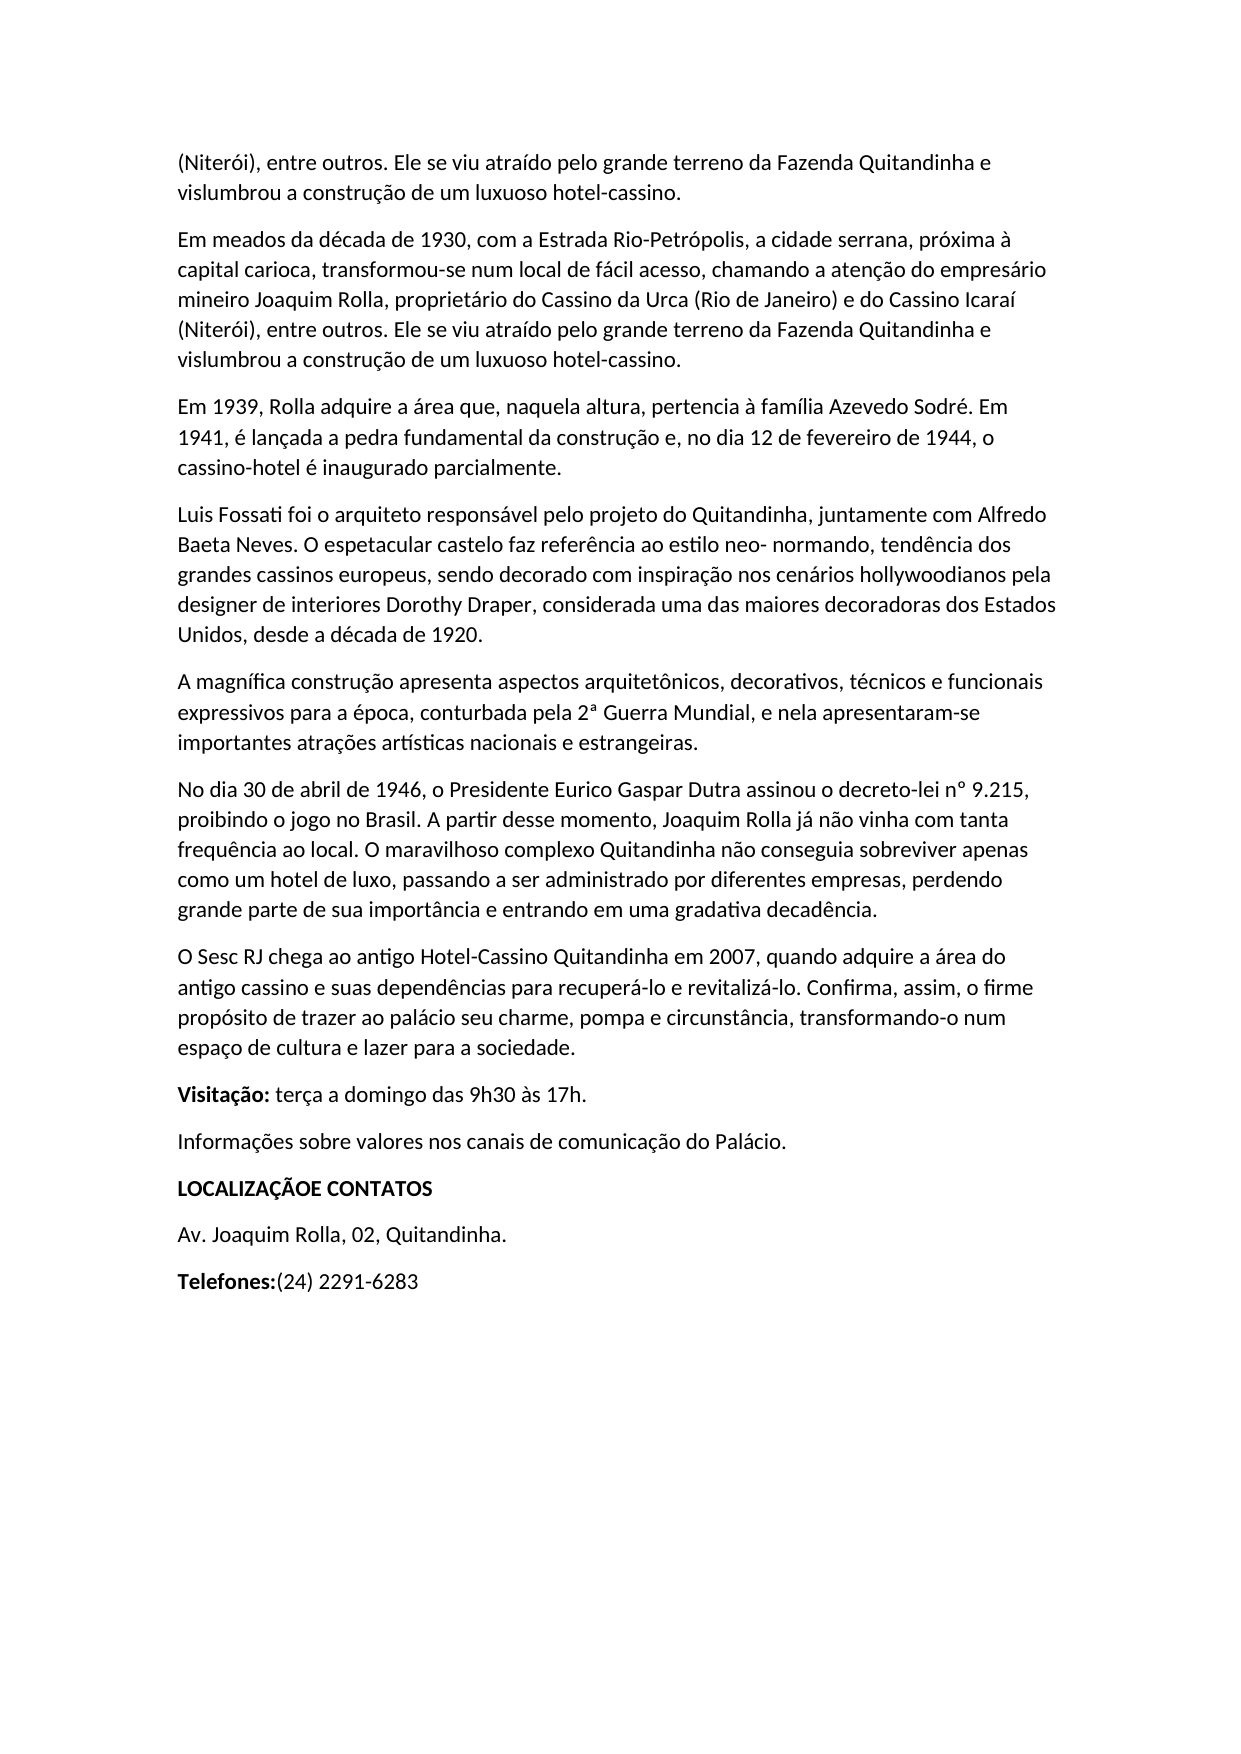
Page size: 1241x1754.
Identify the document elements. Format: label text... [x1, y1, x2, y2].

text O Sesc RJ chega ao antigo Hotel-Cassino Quitandinha em 2007, quando adquire a área do antigo cassino e suas dependências para recuperá-lo e revitalizá-lo. Confirma, assim, o firme propósito de trazer ao palácio seu charme, pompa e circunstância, transformando-o num espaço de cultura e lazer para a sociedade. [177, 942, 1063, 1061]
text Em 1939, Rolla adquire a área que, naquela altura, pertencia à família Azevedo Sodré. Em 1941, é lançada a pedra fundamental da construção e, no dia 12 de fevereiro de 1944, o cassino-hotel é inaugurado parcialmente. [177, 392, 1063, 481]
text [177, 148, 1063, 206]
text Visitação: terça a domingo das 9h30 às 17h. [177, 1080, 1063, 1108]
text Av. Joaquim Rolla, 02, Quitandinha. [177, 1221, 1063, 1248]
text Informações sobre valores nos canais de comunicação do Palácio. [177, 1127, 1063, 1155]
text LOCALIZAÇÃOE CONTATOS [177, 1174, 1063, 1202]
text A magnífica construção apresenta aspectos arquitetônicos, decorativos, técnicos e funcionais expressivos para a época, conturbada pela 2ª Guerra Mundial, e nela apresentaram-se importantes atrações artísticas nacionais e estrangeiras. [177, 667, 1063, 756]
text Telefones:(24) 2291-6283 [177, 1267, 1063, 1295]
text Luis Fossati foi o arquiteto responsável pelo projeto do Quitandinha, juntamente com Alfredo Baeta Neves. O espetacular castelo faz referência ao estilo neo- normando, tendência dos grandes cassinos europeus, sendo decorado com inspiração nos cenários hollywoodianos pela designer de interiores Dorothy Draper, considerada uma das maiores decoradoras dos Estados Unidos, desde a década de 1920. [177, 500, 1063, 648]
text No dia 30 de abril de 1946, o Presidente Eurico Gaspar Dutra assinou o decreto-lei nº 9.215, proibindo o jogo no Brasil. A partir desse momento, Joaquim Rolla já não vinha com tanta frequência ao local. O maravilhoso complexo Quitandinha não conseguia sobreviver apenas como um hotel de luxo, passando a ser administrado por diferentes empresas, perdendo grande parte de sua importância e entrando em uma gradativa decadência. [177, 775, 1063, 923]
